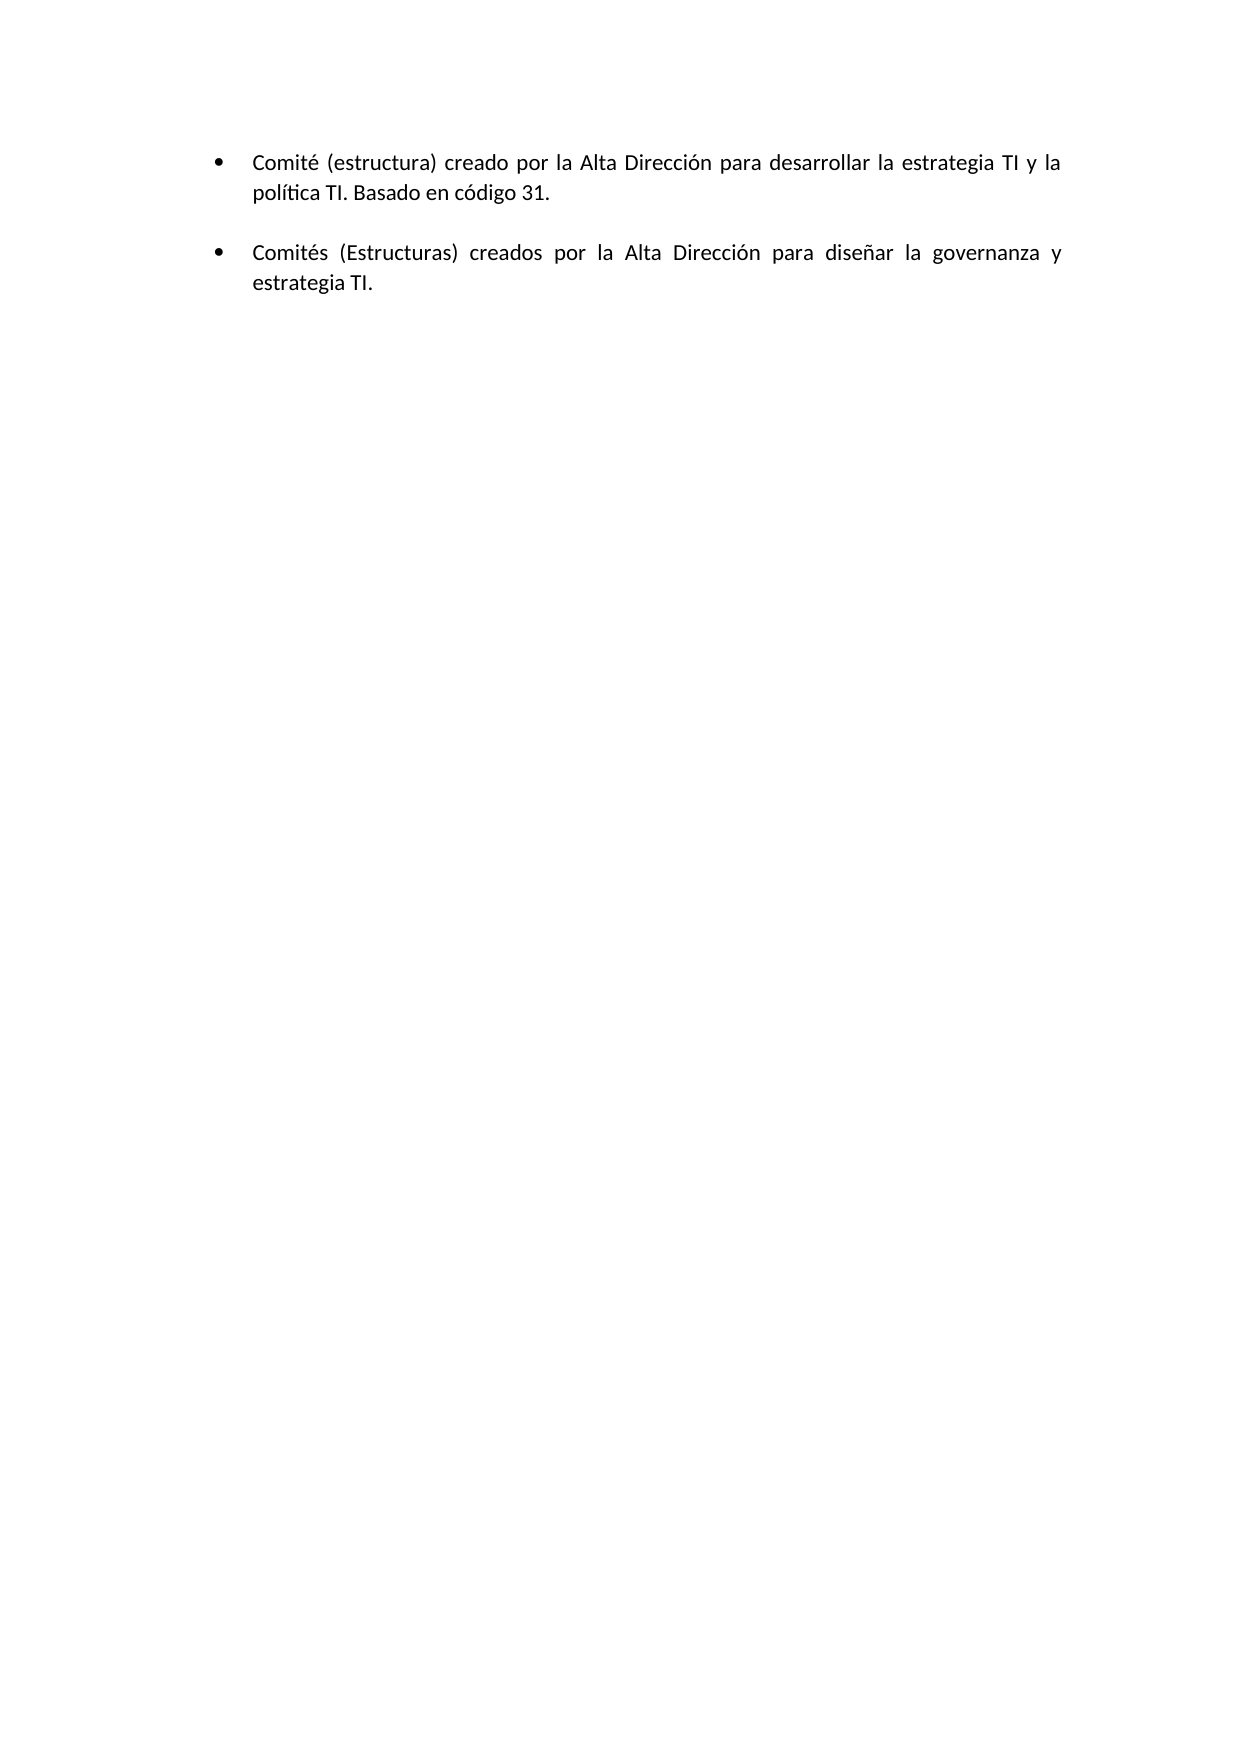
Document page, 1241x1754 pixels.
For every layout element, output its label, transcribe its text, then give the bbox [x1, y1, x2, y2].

list Comités (Estructuras) creados por la Alta Dirección para diseñar la governanza y estrategia TI. [215, 238, 1063, 296]
list Comité (estructura) creado por la Alta Dirección para desarrollar la estrategia TI y la política TI. Basado en código 31. [215, 148, 1063, 206]
